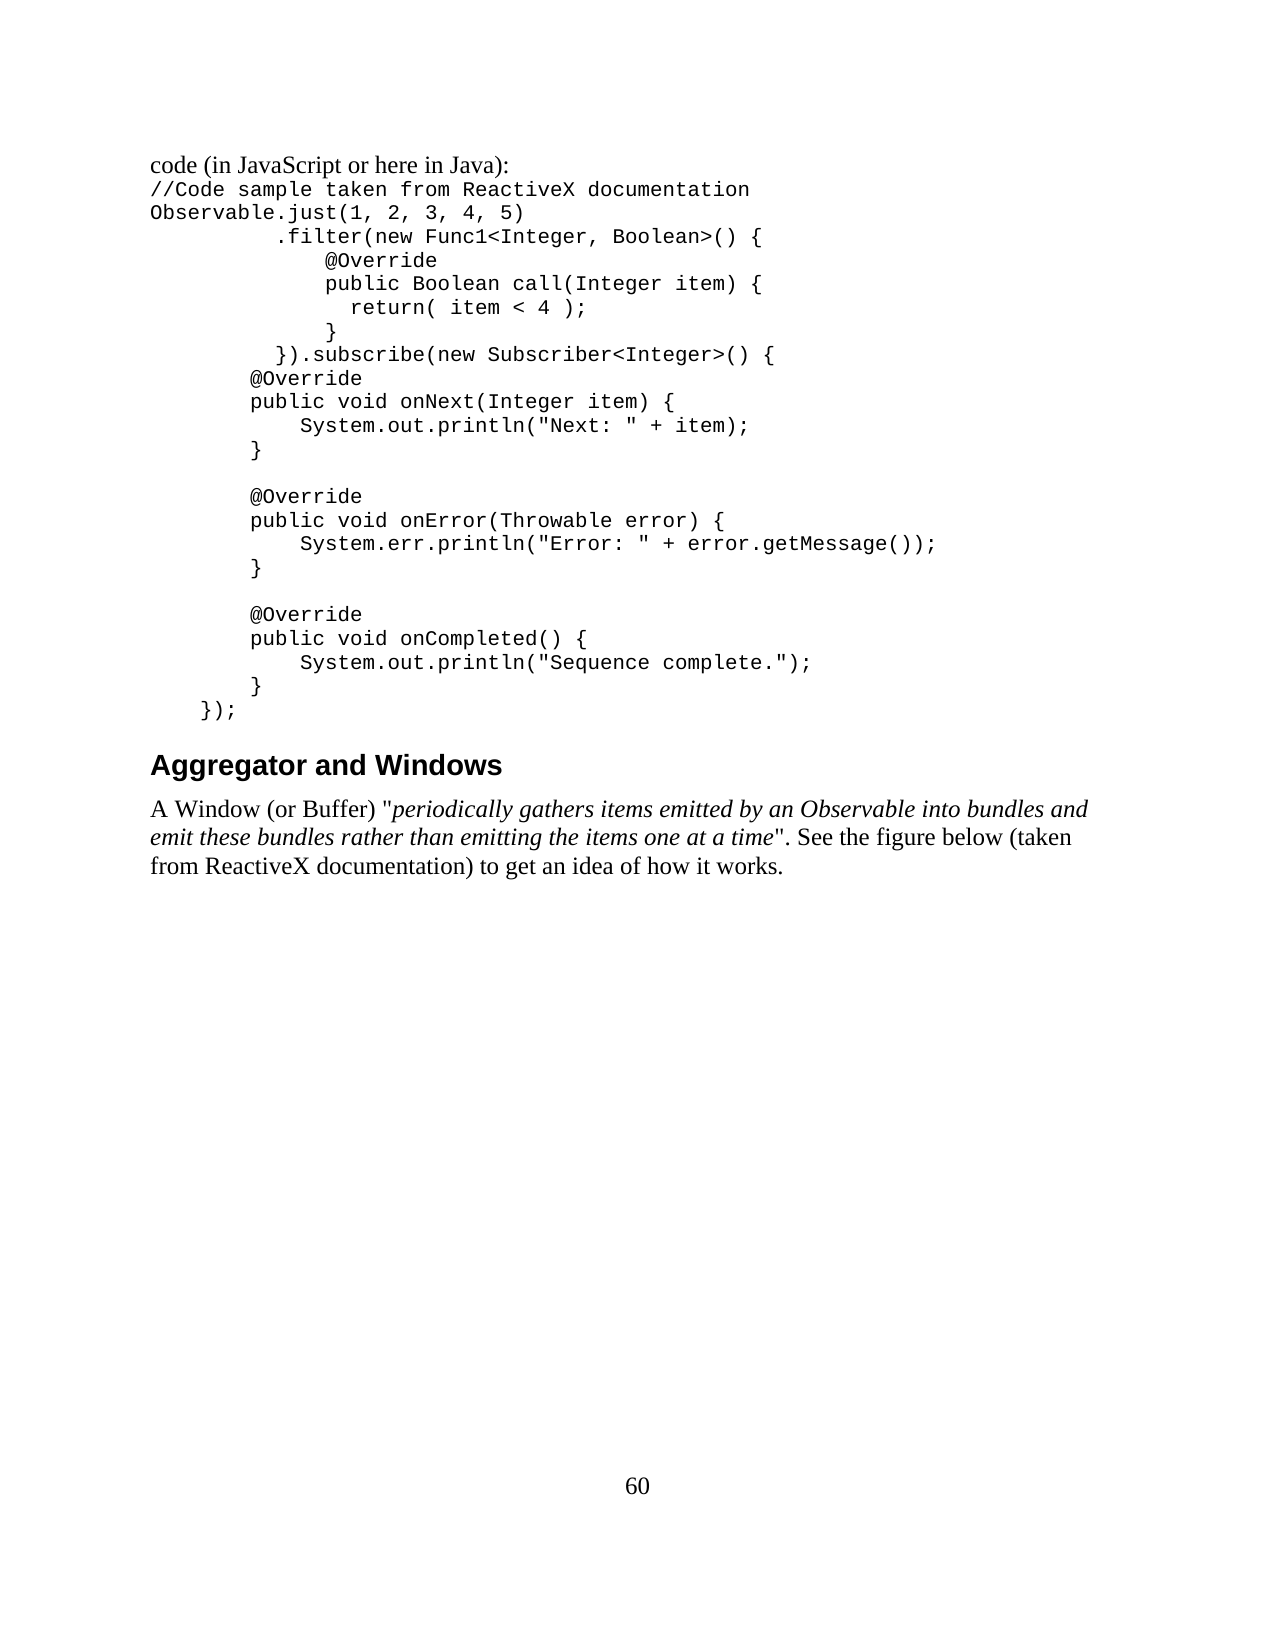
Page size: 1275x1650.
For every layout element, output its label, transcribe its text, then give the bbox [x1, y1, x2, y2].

text //Code sample taken from ReactiveX documentation [150, 179, 1125, 202]
text .filter(new Func1<Integer, Boolean>() { [150, 226, 1125, 250]
text A Window (or Buffer) "periodically gathers items emitted by an Observable into bundles and emit these bundles rather than emitting the items one at a time". See the figure below (taken from ReactiveX documentation) to get an idea of how it works. [150, 794, 1125, 880]
text public void onError(Throwable error) { [150, 510, 1125, 533]
text @Override [150, 604, 1125, 628]
text }).subscribe(new Subscriber<Integer>() { [150, 344, 1125, 368]
text } [150, 675, 1125, 699]
list Aggregator and Windows [150, 748, 1125, 781]
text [150, 150, 1125, 179]
text return( item < 4 ); [150, 297, 1125, 321]
text @Override [150, 486, 1125, 510]
text System.out.println("Sequence complete."); [150, 652, 1125, 675]
text @Override [150, 368, 1125, 392]
text public Boolean call(Integer item) { [150, 273, 1125, 297]
text } [150, 439, 1125, 462]
text public void onCompleted() { [150, 628, 1125, 652]
text } [150, 557, 1125, 581]
text }); [150, 699, 1125, 723]
text @Override [150, 250, 1125, 273]
text } [150, 321, 1125, 344]
text public void onNext(Integer item) { [150, 392, 1125, 415]
text System.out.println("Next: " + item); [150, 415, 1125, 439]
text Observable.just(1, 2, 3, 4, 5) [150, 202, 1125, 226]
text System.err.println("Error: " + error.getMessage()); [150, 533, 1125, 557]
